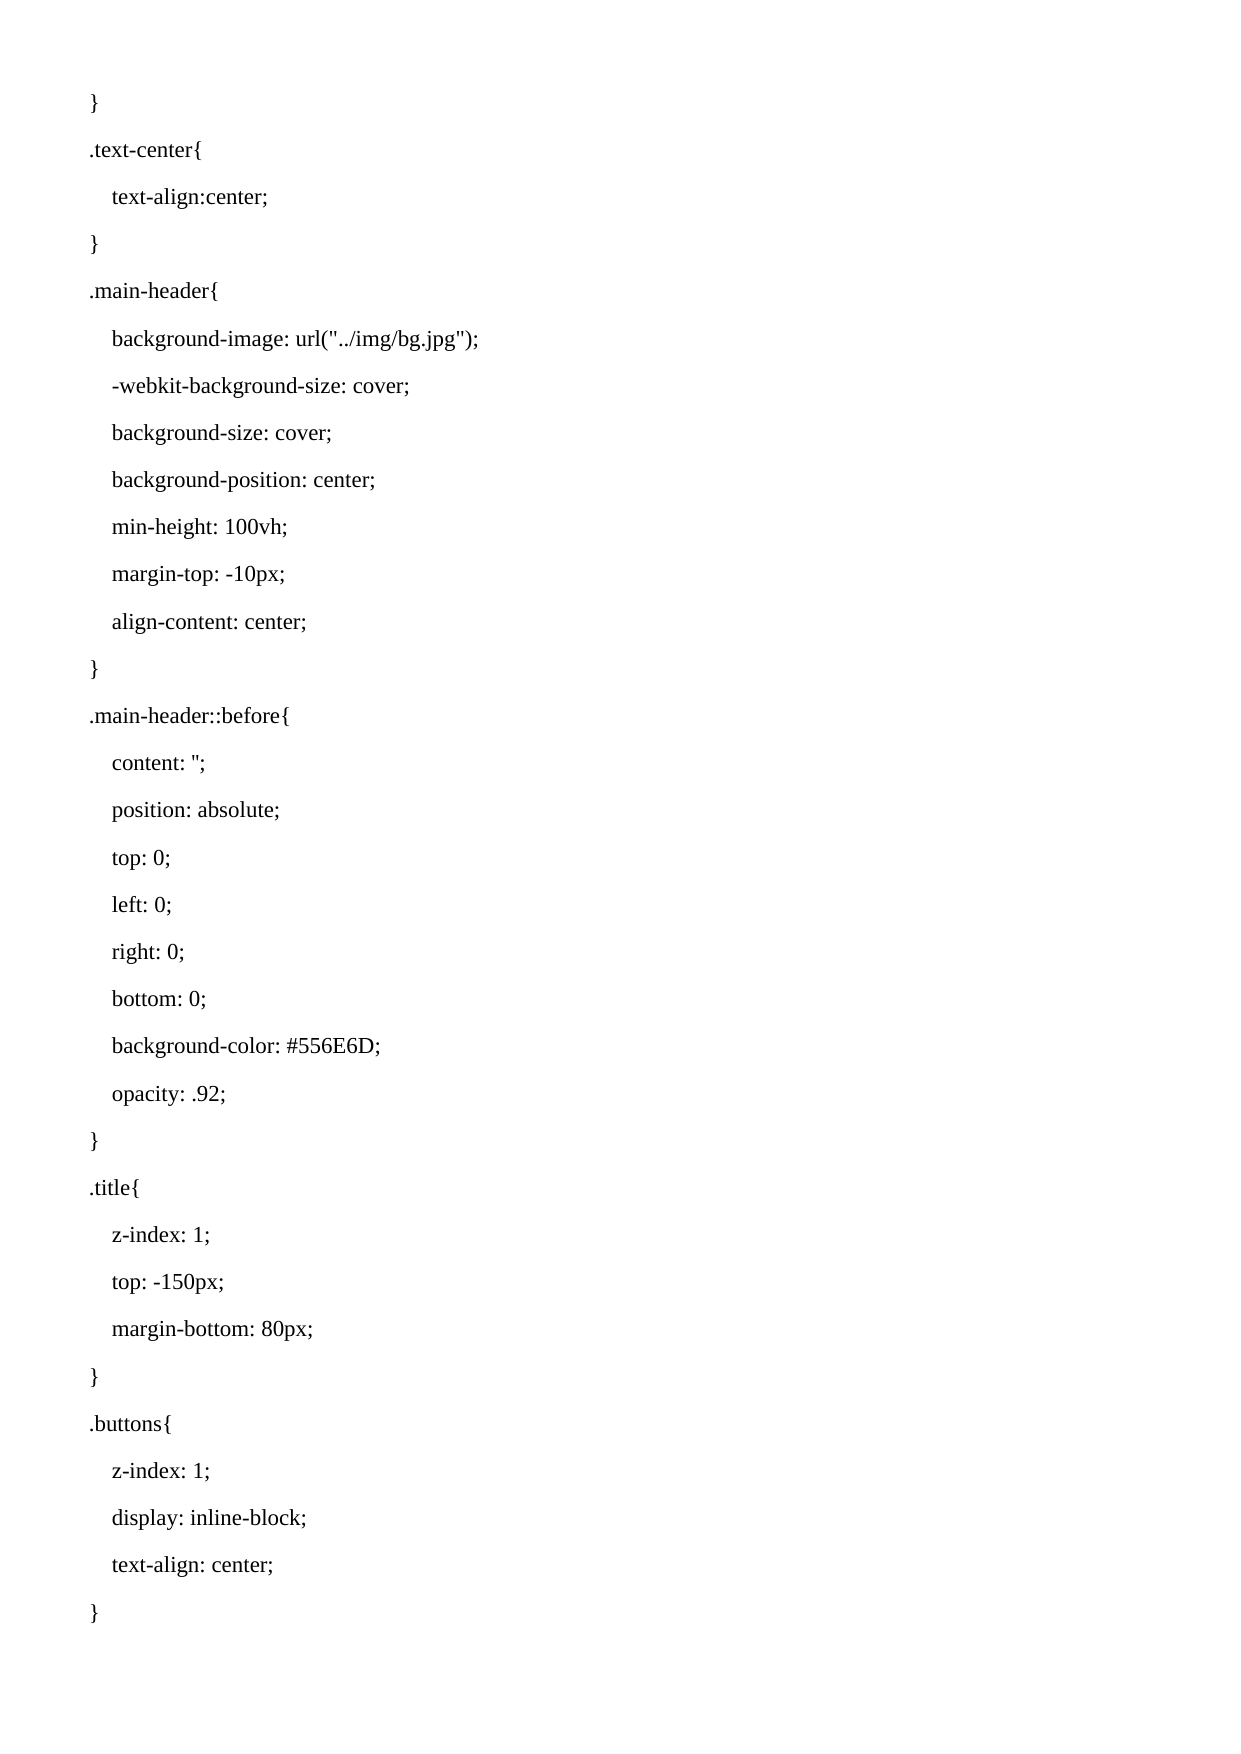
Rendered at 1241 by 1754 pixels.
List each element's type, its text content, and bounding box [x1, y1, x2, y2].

text background-image: url("../img/bg.jpg"); [89, 324, 1152, 351]
text } [89, 230, 1152, 257]
text margin-bottom: 80px; [89, 1316, 1152, 1342]
text } [89, 1599, 1152, 1625]
text margin-top: -10px; [89, 561, 1152, 587]
text } [89, 1127, 1152, 1153]
text top: 0; [89, 844, 1152, 870]
text .buttons{ [89, 1410, 1152, 1436]
text opacity: .92; [89, 1079, 1152, 1106]
text top: -150px; [89, 1268, 1152, 1295]
text } [89, 1363, 1152, 1389]
text position: absolute; [89, 796, 1152, 823]
text .title{ [89, 1174, 1152, 1200]
text left: 0; [89, 891, 1152, 917]
text background-size: cover; [89, 419, 1152, 445]
text .main-header{ [89, 277, 1152, 304]
text .text-center{ [89, 136, 1152, 162]
text text-align: center; [89, 1551, 1152, 1578]
text } [89, 89, 1152, 115]
text content: ''; [89, 749, 1152, 776]
text bottom: 0; [89, 985, 1152, 1012]
text z-index: 1; [89, 1221, 1152, 1247]
text } [89, 655, 1152, 681]
text text-align:center; [89, 183, 1152, 209]
text .main-header::before{ [89, 702, 1152, 728]
text min-height: 100vh; [89, 513, 1152, 540]
text display: inline-block; [89, 1504, 1152, 1531]
text background-color: #556E6D; [89, 1032, 1152, 1059]
text z-index: 1; [89, 1457, 1152, 1483]
text background-position: center; [89, 466, 1152, 492]
text right: 0; [89, 938, 1152, 964]
text -webkit-background-size: cover; [89, 372, 1152, 398]
text align-content: center; [89, 608, 1152, 634]
